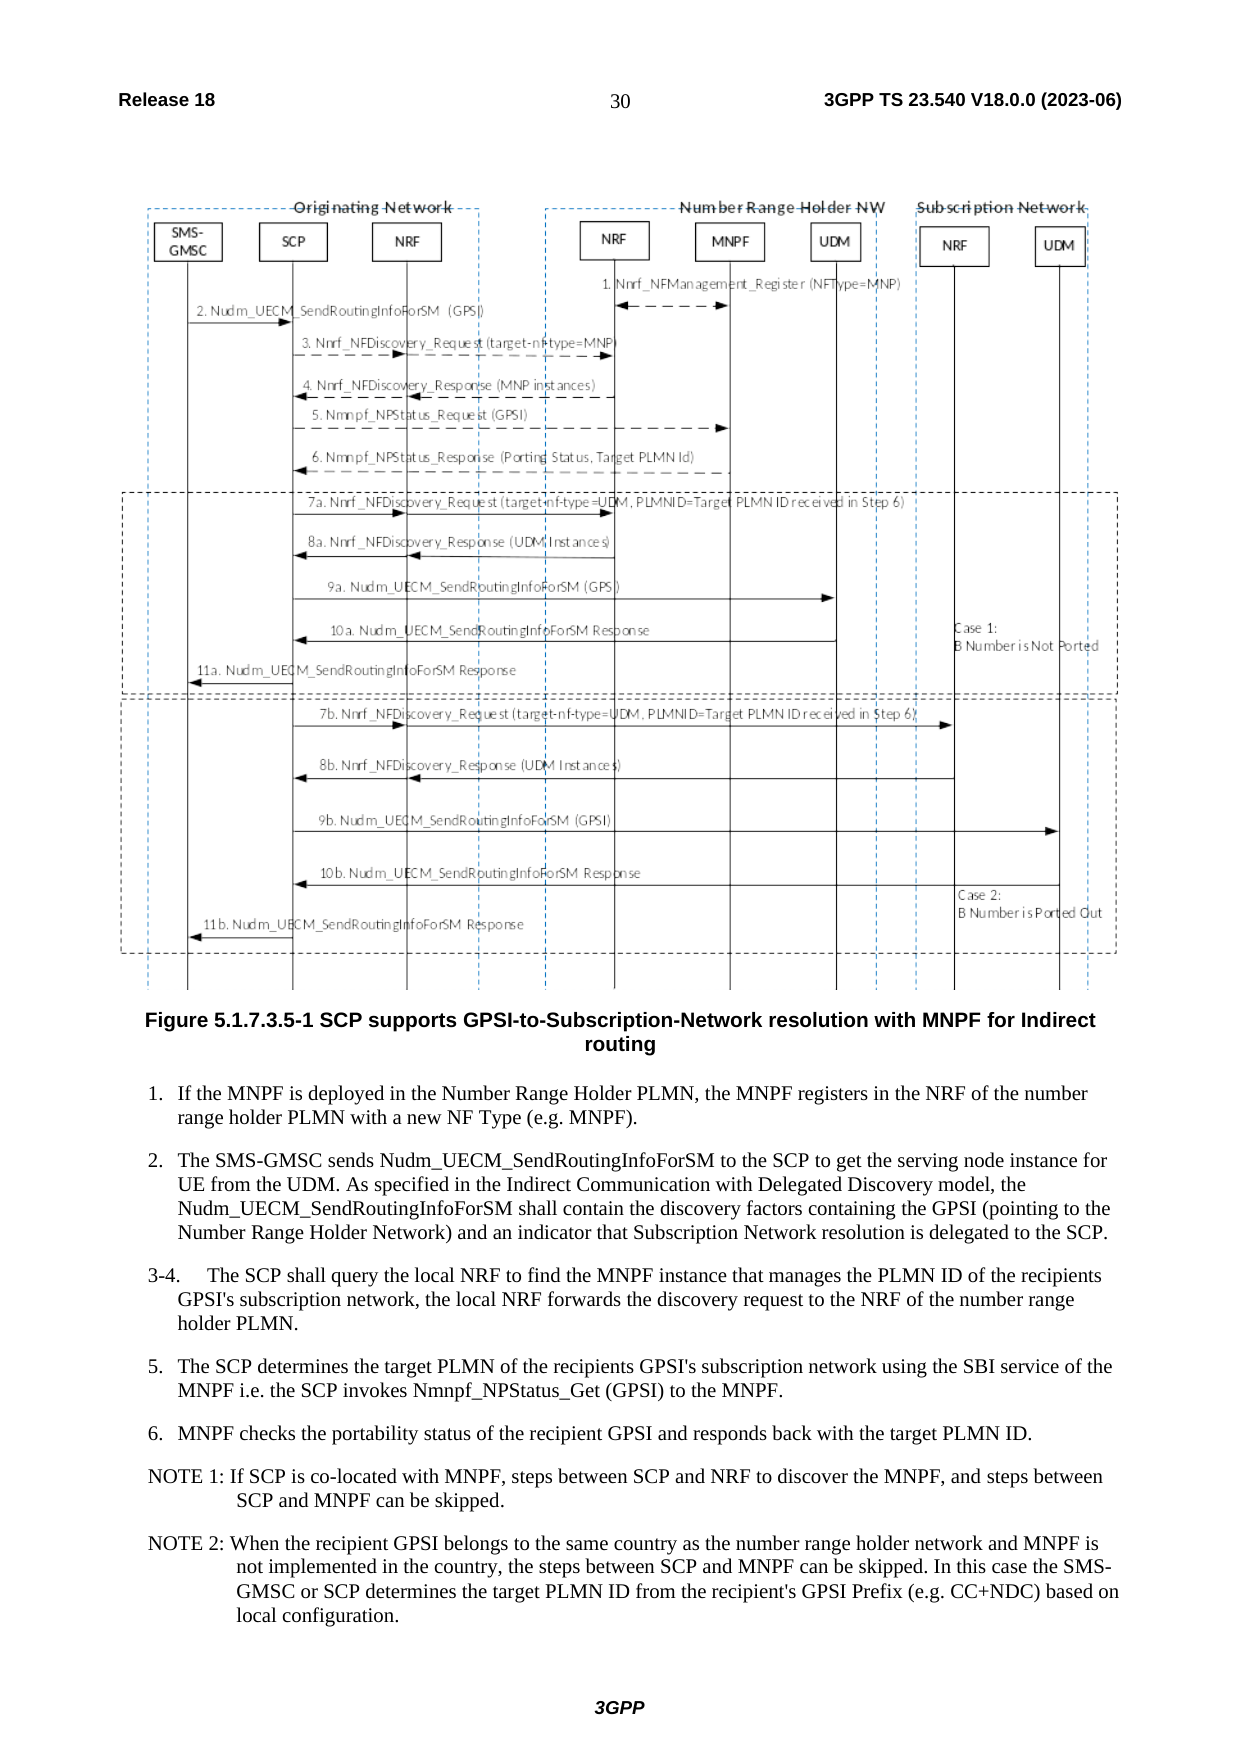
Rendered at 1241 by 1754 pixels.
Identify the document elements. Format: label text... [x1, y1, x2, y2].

text Figure 5.1.7.3.5-1 SCP supports GPSI-to-Subscription-Network resolution with MNPF for Indirect routing [118, 1008, 1122, 1056]
text NOTE 2: When the recipient GPSI belongs to the same country as the number range holder network and MNPF is not implemented in the country, the steps between SCP and MNPF can be skipped. In this case the SMS-GMSC or SCP determines the target PLMN ID from the recipient's GPSI Prefix (e.g. CC+NDC) based on local configuration. [148, 1530, 1122, 1627]
text NOTE 1: If SCP is co-located with MNPF, steps between SCP and NRF to discover the MNPF, and steps between SCP and MNPF can be skipped. [148, 1463, 1122, 1512]
text 1. If the MNPF is deployed in the Number Range Holder PLMN, the MNPF registers in the NRF of the number range holder PLMN with a new NF Type (e.g. MNPF). [148, 1081, 1122, 1129]
text 3-4. The SCP shall query the local NRF to find the MNPF instance that manages the PLMN ID of the recipients GPSI's subscription network, the local NRF forwards the discovery request to the NRF of the number range holder PLMN. [148, 1263, 1122, 1335]
text 2. The SMS-GMSC sends Nudm_UECM_SendRoutingInfoForSM to the SCP to get the serving node instance for UE from the UDM. As specified in the Indirect Communication with Delegated Discovery model, the Nudm_UECM_SendRoutingInfoForSM shall contain the discovery factors containing the GPSI (pointing to the Number Range Holder Network) and an indicator that Subscription Network resolution is delegated to the SCP. [148, 1148, 1122, 1244]
text 5. The SCP determines the target PLMN of the recipients GPSI's subscription network using the SBI service of the MNPF i.e. the SCP invokes Nmnpf_NPStatus_Get (GPSI) to the MNPF. [148, 1354, 1122, 1402]
text 6. MNPF checks the portability status of the recipient GPSI and responds back with the target PLMN ID. [148, 1421, 1122, 1445]
